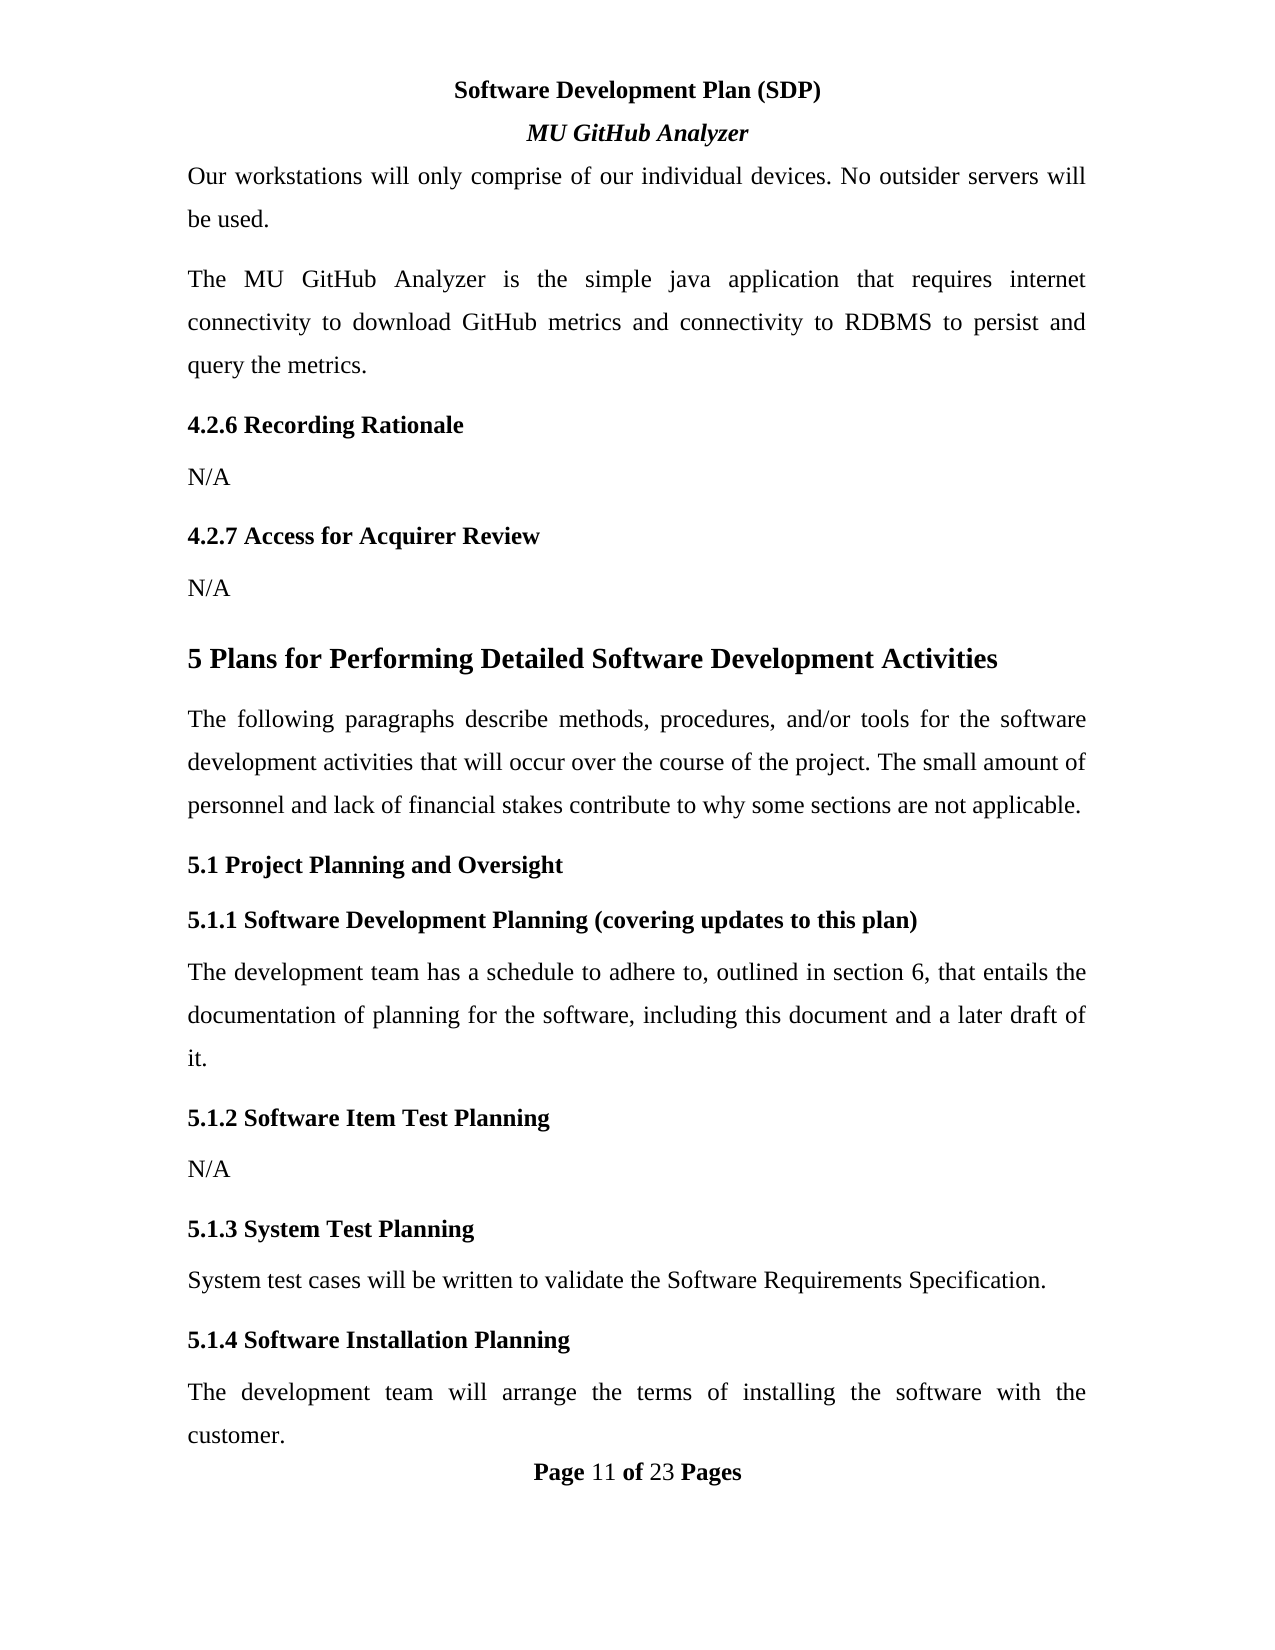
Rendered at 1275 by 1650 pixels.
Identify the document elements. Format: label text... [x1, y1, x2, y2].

text The following paragraphs describe methods, procedures, and/or tools for the software development activities that will occur over the course of the project. The small amount of personnel and lack of financial stakes contribute to why some sections are not applicable. [187, 704, 1087, 819]
text System test cases will be written to validate the Software Requirements Specification. [187, 1266, 1087, 1294]
text The development team will arrange the terms of installing the software with the customer. [187, 1377, 1087, 1449]
text N/A [187, 1154, 1087, 1183]
subtitle 5 Plans for Performing Detailed Software Development Activities [187, 641, 1087, 674]
text N/A [187, 573, 1087, 602]
subtitle 5.1.1 Software Development Planning (covering updates to this plan) [187, 905, 1087, 934]
subtitle 5.1.4 Software Installation Planning [187, 1325, 1087, 1354]
subtitle 4.2.7 Access for Acquirer Review [187, 521, 1087, 550]
text The development team has a schedule to adhere to, outlined in section 6, that entails the documentation of planning for the software, including this document and a later draft of it. [187, 957, 1087, 1072]
subtitle 4.2.6 Recording Rationale [187, 410, 1087, 439]
subtitle 5.1 Project Planning and Oversight [187, 850, 1087, 878]
text Our workstations will only comprise of our individual devices. No outsider servers will be used. [187, 161, 1087, 233]
text The MU GitHub Analyzer is the simple java application that requires internet connectivity to download GitHub metrics and connectivity to RDBMS to persist and query the metrics. [187, 264, 1087, 379]
text N/A [187, 462, 1087, 490]
subtitle 5.1.2 Software Item Test Planning [187, 1103, 1087, 1132]
subtitle 5.1.3 System Test Planning [187, 1214, 1087, 1243]
